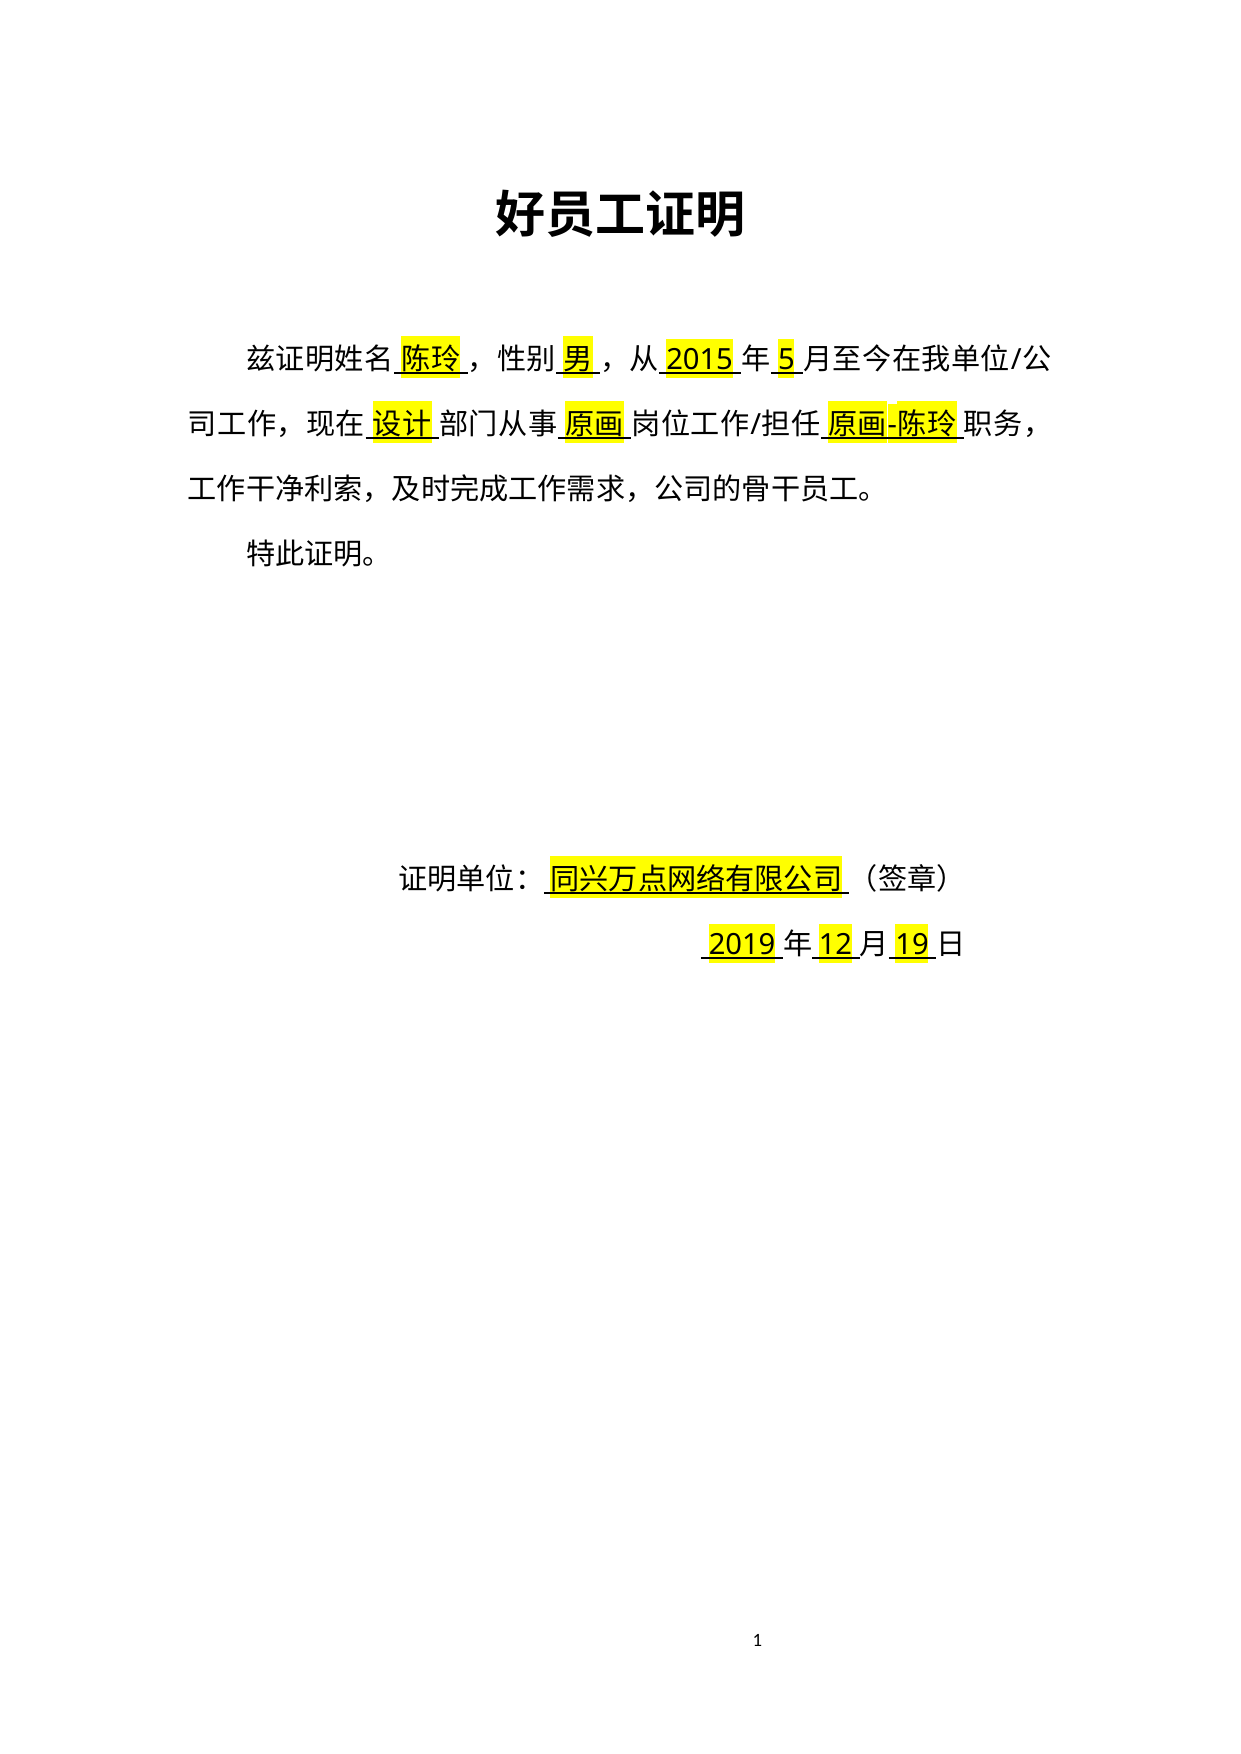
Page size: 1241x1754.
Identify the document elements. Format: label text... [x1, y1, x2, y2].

text 好员工证明 [187, 162, 1053, 259]
text 2019 年 12 月 19 日 [187, 909, 965, 974]
text 兹证明姓名 陈玲 ，性别 男 ，从 2015 年 5 月至今在我单位/公司工作，现在 设计 部门从事 原画 岗位工作/担任 原画-陈玲 职务，工作干净利索，及时完成工作需求，公司的骨干员工。 [187, 324, 1053, 519]
text 证明单位： 同兴万点网络有限公司 （签章） [187, 844, 965, 909]
text 特此证明。 [187, 519, 1053, 584]
